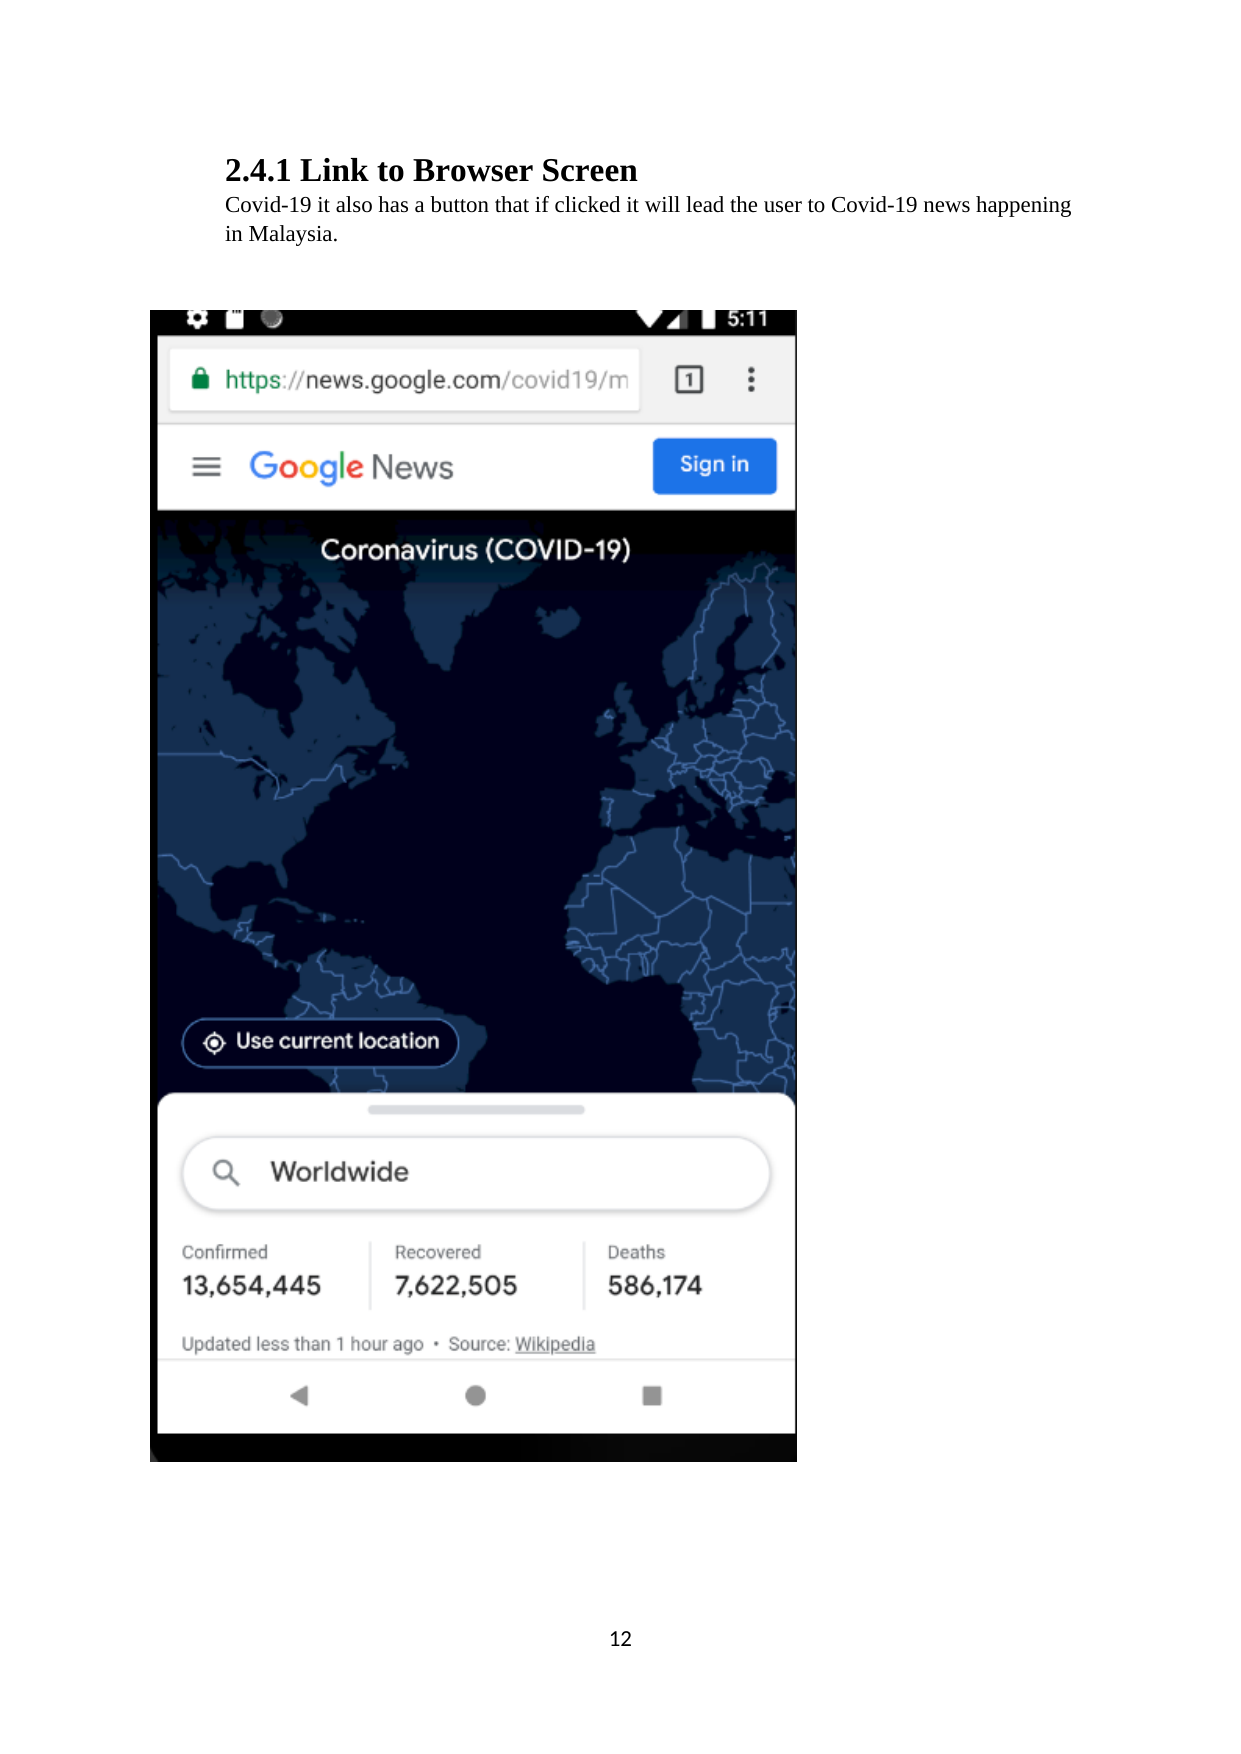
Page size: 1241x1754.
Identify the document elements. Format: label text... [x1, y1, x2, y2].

subtitle 2.4.1 Link to Browser Screen [225, 150, 1090, 188]
text Covid-19 it also has a button that if clicked it will lead the user to Covid-19 news happening in Malaysia. [225, 191, 1090, 246]
picture [150, 310, 797, 1462]
